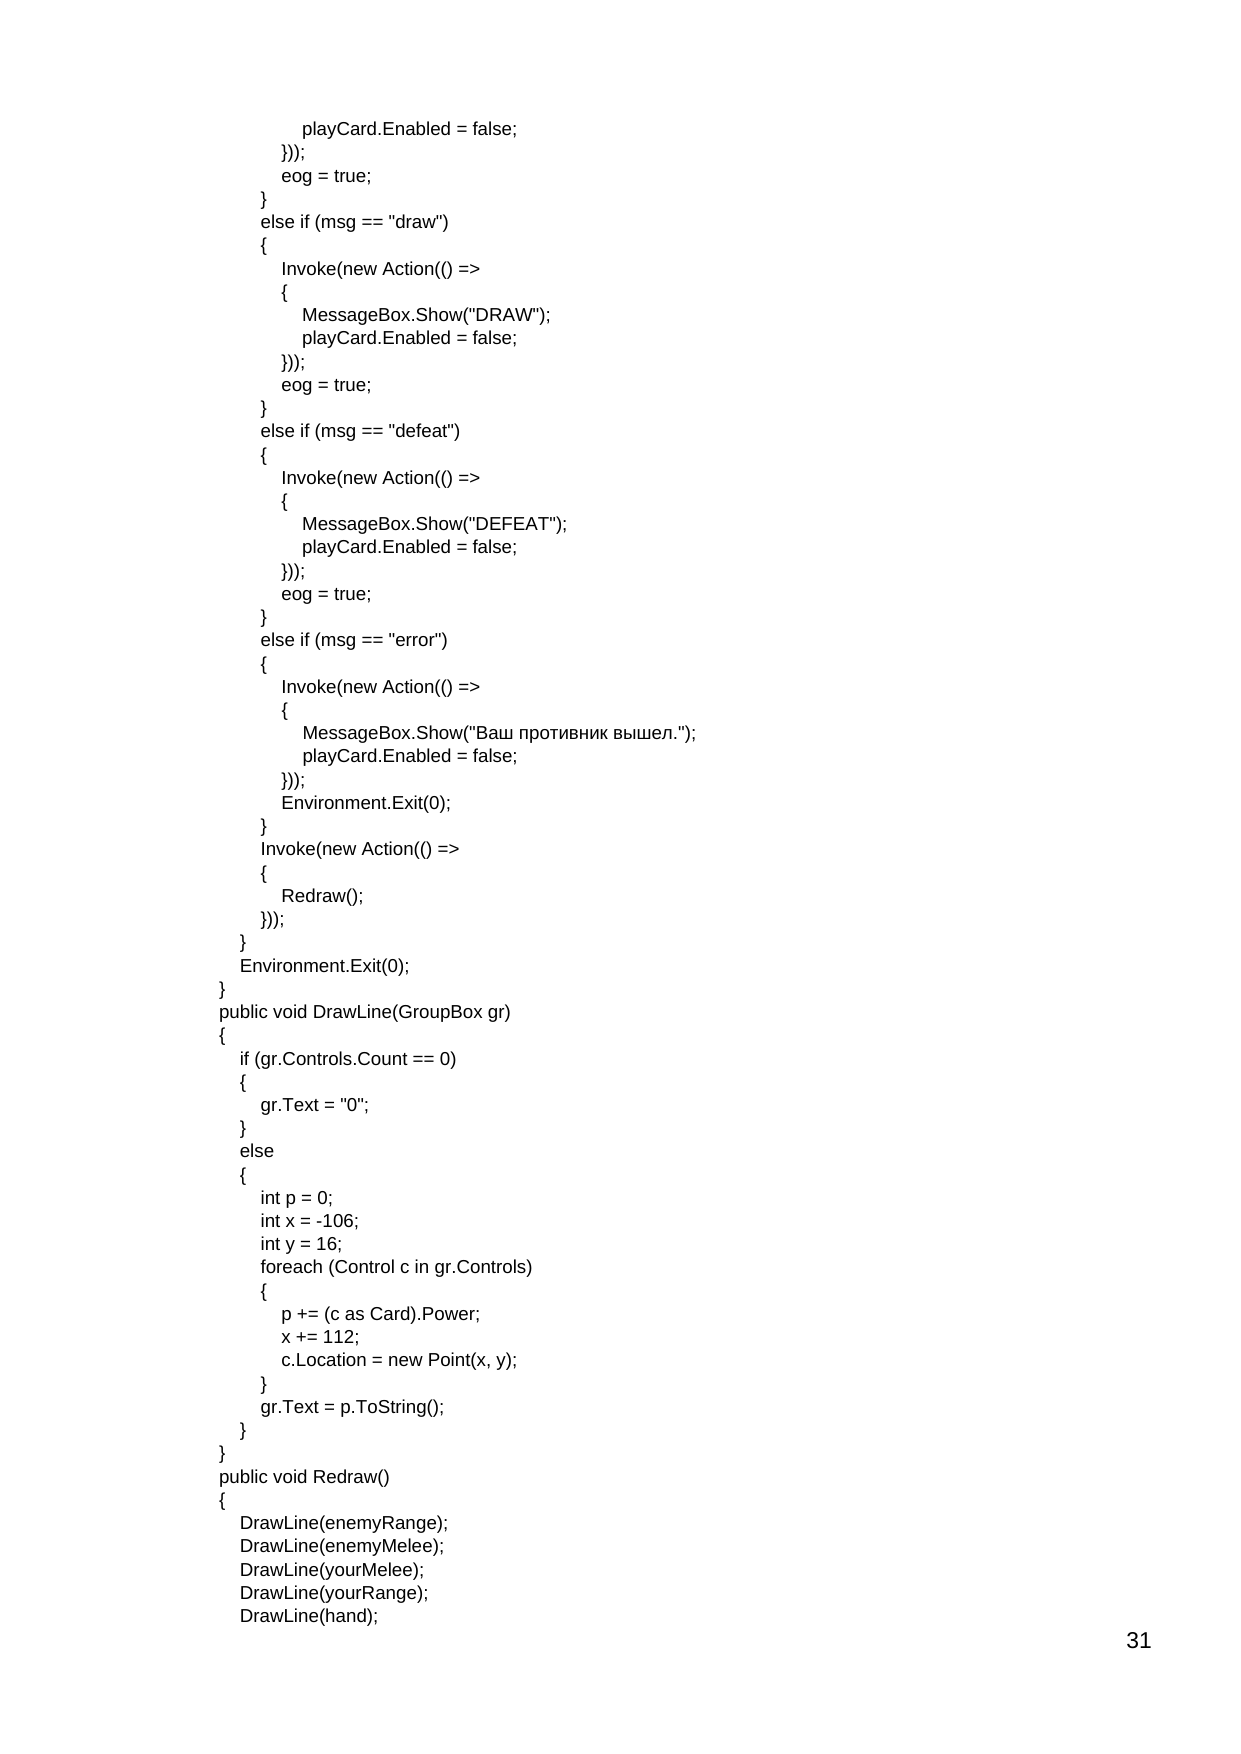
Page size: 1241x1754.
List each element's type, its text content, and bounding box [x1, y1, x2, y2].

text foreach (Control c in gr.Controls) [177, 1256, 1152, 1278]
text playCard.Enabled = false; [177, 745, 1152, 767]
text else if (msg == "error") [177, 629, 1152, 651]
text { [177, 281, 1152, 302]
text { [177, 861, 1152, 883]
text } [177, 1419, 1152, 1441]
text } [177, 397, 1152, 418]
text { [177, 699, 1152, 720]
text eog = true; [177, 374, 1152, 395]
text MessageBox.Show("Ваш противник вышел."); [177, 722, 1152, 744]
text { [177, 490, 1152, 511]
text { [177, 1279, 1152, 1301]
text Invoke(new Action(() => [177, 257, 1152, 279]
text })); [177, 141, 1152, 163]
text })); [177, 768, 1152, 790]
text Invoke(new Action(() => [177, 838, 1152, 860]
text public void DrawLine(GroupBox gr) [177, 1001, 1152, 1022]
text int x = -106; [177, 1210, 1152, 1231]
text c.Location = new Point(x, y); [177, 1349, 1152, 1371]
text { [177, 234, 1152, 256]
text else if (msg == "draw") [177, 211, 1152, 233]
text } [177, 188, 1152, 209]
text })); [177, 559, 1152, 581]
text { [177, 1163, 1152, 1185]
text } [177, 1372, 1152, 1394]
text Environment.Exit(0); [177, 792, 1152, 813]
text { [177, 1024, 1152, 1046]
text playCard.Enabled = false; [177, 118, 1152, 140]
text Environment.Exit(0); [177, 954, 1152, 976]
text p += (c as Card).Power; [177, 1303, 1152, 1324]
text })); [177, 908, 1152, 929]
text playCard.Enabled = false; [177, 536, 1152, 558]
text public void Redraw() [177, 1465, 1152, 1487]
text x += 112; [177, 1326, 1152, 1348]
text { [177, 1071, 1152, 1092]
text else if (msg == "defeat") [177, 420, 1152, 442]
text playCard.Enabled = false; [177, 327, 1152, 349]
text } [177, 606, 1152, 627]
text } [177, 931, 1152, 953]
text DrawLine(hand); [177, 1605, 1152, 1626]
text int p = 0; [177, 1187, 1152, 1208]
text DrawLine(yourMelee); [177, 1558, 1152, 1580]
text gr.Text = "0"; [177, 1094, 1152, 1115]
text DrawLine(enemyMelee); [177, 1535, 1152, 1557]
text Redraw(); [177, 885, 1152, 906]
text else [177, 1140, 1152, 1162]
text int y = 16; [177, 1233, 1152, 1255]
text Invoke(new Action(() => [177, 467, 1152, 488]
text Invoke(new Action(() => [177, 676, 1152, 697]
text eog = true; [177, 583, 1152, 604]
text gr.Text = p.ToString(); [177, 1396, 1152, 1417]
text { [177, 652, 1152, 674]
text } [177, 1442, 1152, 1464]
text MessageBox.Show("DRAW"); [177, 304, 1152, 326]
text })); [177, 350, 1152, 372]
text DrawLine(yourRange); [177, 1582, 1152, 1603]
text DrawLine(enemyRange); [177, 1512, 1152, 1533]
text { [177, 443, 1152, 465]
text } [177, 978, 1152, 999]
text MessageBox.Show("DEFEAT"); [177, 513, 1152, 534]
text } [177, 1117, 1152, 1138]
text eog = true; [177, 164, 1152, 186]
text { [177, 1489, 1152, 1510]
text if (gr.Controls.Count == 0) [177, 1047, 1152, 1069]
text } [177, 815, 1152, 837]
